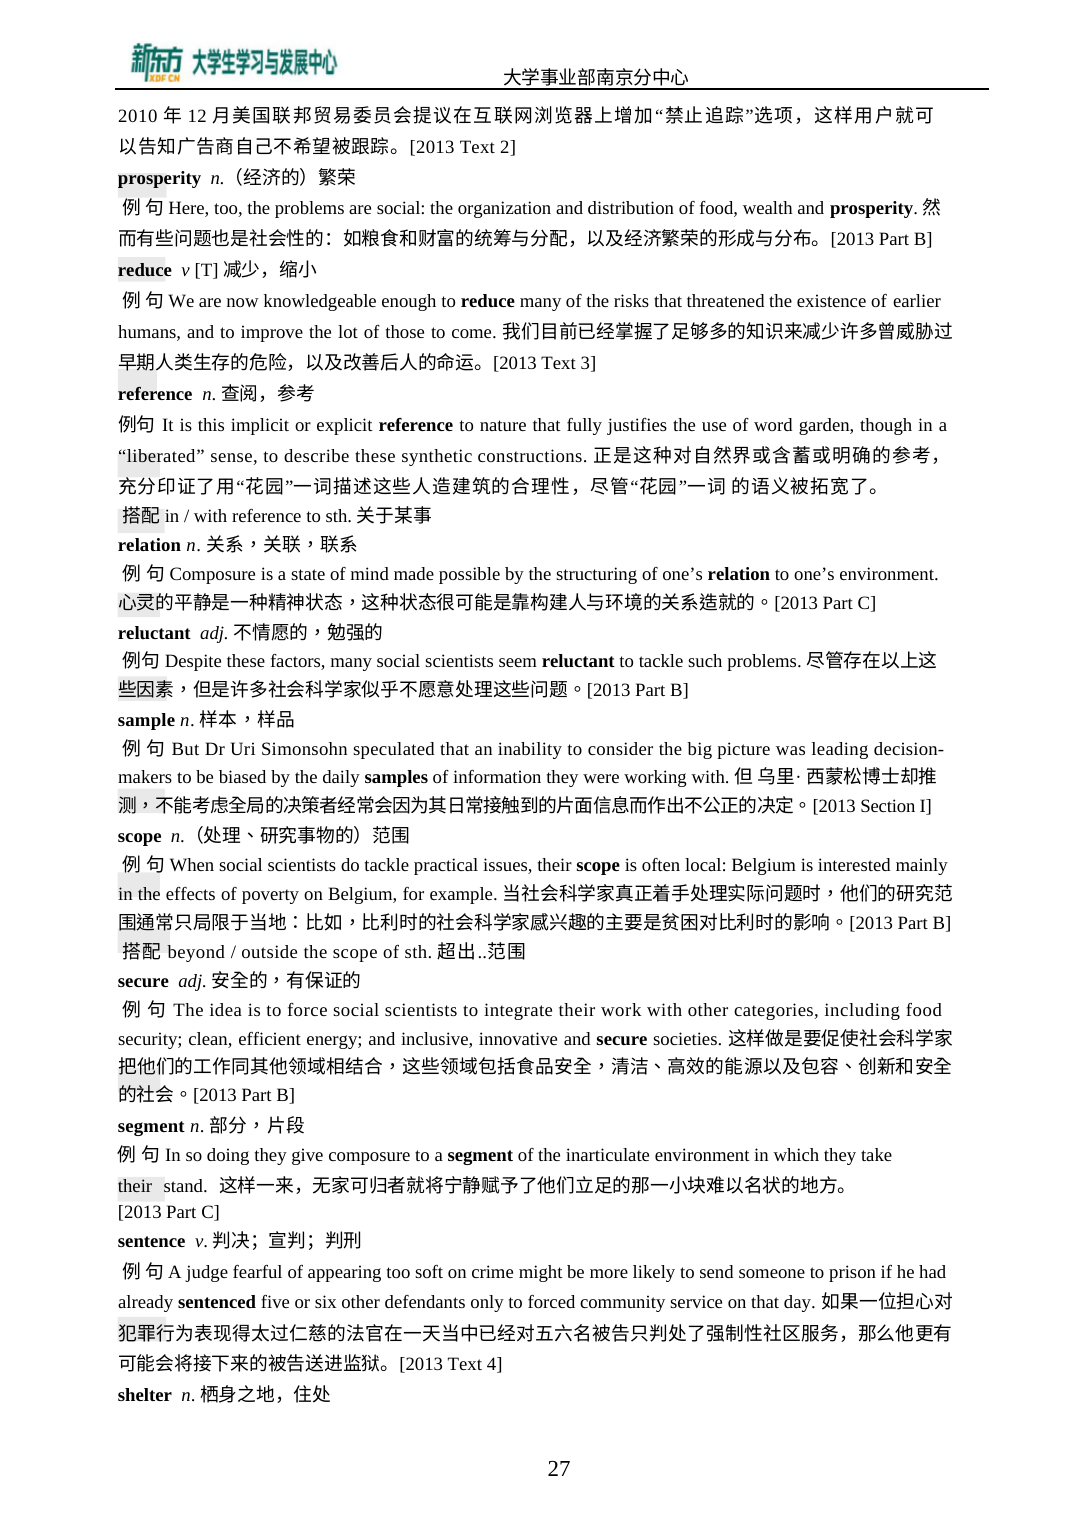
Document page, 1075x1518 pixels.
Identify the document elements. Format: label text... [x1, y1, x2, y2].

text 例 句 We are now knowledgeable enough to reduce many of the risks that threatened the existence of earlier humans, and to improve the lot of those to come. 我们目前已经掌握了足够多的知识来减少许多曾威胁过早期人类生存的危险，以及改善后人的命运。[2013 Text 3] [118, 286, 957, 375]
text reluctant adj. 不情愿的，勉强的 [118, 619, 1039, 644]
text segment n. 部分，片段 [118, 1113, 1039, 1138]
text prosperity n.（经济的）繁荣 [118, 162, 1039, 189]
text 例 句 But Dr Uri Simonsohn speculated that an inability to consider the big picture was leading decision- makers to be biased by the daily samples of information they were working with. 但 乌里· 西蒙松博士却推测，不能考虑全局的决策者经常会因为其日常接触到的片面信息而作出不公正的决定。[2013 Section I] [118, 735, 972, 818]
text sentence v. 判决；宣判；判刑 [118, 1225, 1039, 1252]
text 例句 Despite these factors, many social scientists seem reluctant to tackle such problems. 尽管存在以上这些因素，但是许多社会科学家似乎不愿意处理这些问题。[2013 Part B] [118, 648, 938, 702]
text 搭配 in / with reference to sth. 关于某事relation n. 关系，关联，联系 [118, 502, 432, 557]
text 例 句 When social scientists do tackle practical issues, their scope is often local: Belgium is interested mainly in the effects of poverty on Belgium, for example. 当社会科学家真正着手处理实际问题时，他们的研究范围通常只局限于当地：比如，比利时的社会科学家感兴趣的主要是贫困对比利时的影响。[2013 Part B] [118, 851, 958, 935]
text 例 句 Composure is a state of mind made possible by the structuring of one’s relation to one’s environment.心灵的平静是一种精神状态，这种状态很可能是靠构建人与环境的关系造就的。[2013 Part C] [118, 561, 939, 614]
text scope n.（处理、研究事物的）范围 [118, 822, 1039, 848]
text 例 句 Here, too, the problems are social: the organization and distribution of food, wealth and prosperity. 然而有些问题也是社会性的：如粮食和财富的统筹与分配，以及经济繁荣的形成与分布。[2013 Part B] [118, 193, 953, 251]
text 例 句 In so doing they give composure to a segment of the inarticulate environment in which they take their stand. 这样一来，无家可归者就将宁静赋予了他们立足的那一小块难以名状的地方。[2013 Part C] [118, 1141, 898, 1222]
text reduce v [T] 减少，缩小 [118, 255, 1039, 282]
text shelter n. 栖身之地，住处 [118, 1380, 1039, 1407]
text 2010 年12 月美国联邦贸易委员会提议在互联网浏览器上增加“禁止追踪”选项，这样用户就可以告知广告商自己不希望被跟踪。[2013 Text 2] [118, 101, 953, 158]
text sample n. 样本，样品 [118, 706, 1039, 732]
text 搭配 beyond / outside the scope of sth. 超出..范围secure adj. 安全的，有保证的 [118, 938, 533, 993]
text 例句 It is this implicit or explicit reference to nature that fully justifies the use of word garden, though in a “liberated” sense, to describe these synthetic constructions. 正是这种对自然界或含蓄或明确的参考，充分印证了用“花园”一词描述这些人造建筑的合理性，尽管“花园”一词 的语义被拓宽了。 [118, 409, 958, 499]
text reference n. 查阅，参考 [118, 379, 1039, 406]
picture [117, 40, 344, 83]
text 例 句 The idea is to force social scientists to integrate their work with other categories, including food security; clean, efficient energy; and inclusive, innovative and secure societies. 这样做是要促使社会科学家把他们的工作同其他领域相结合，这些领域包括食品安全，清洁、高效的能源以及包容、创新和安全的社会。[2013 Part B] [118, 997, 957, 1107]
text 例 句 A judge fearful of appearing too soft on crime might be more likely to send someone to prison if he had already sentenced five or six other defendants only to forced community service on that day. 如果一位担心对犯罪行为表现得太过仁慈的法官在一天当中已经对五六名被告只判处了强制性社区服务，那么他更有可能会将接下来的被告送进监狱。[2013 Text 4] [118, 1256, 957, 1376]
